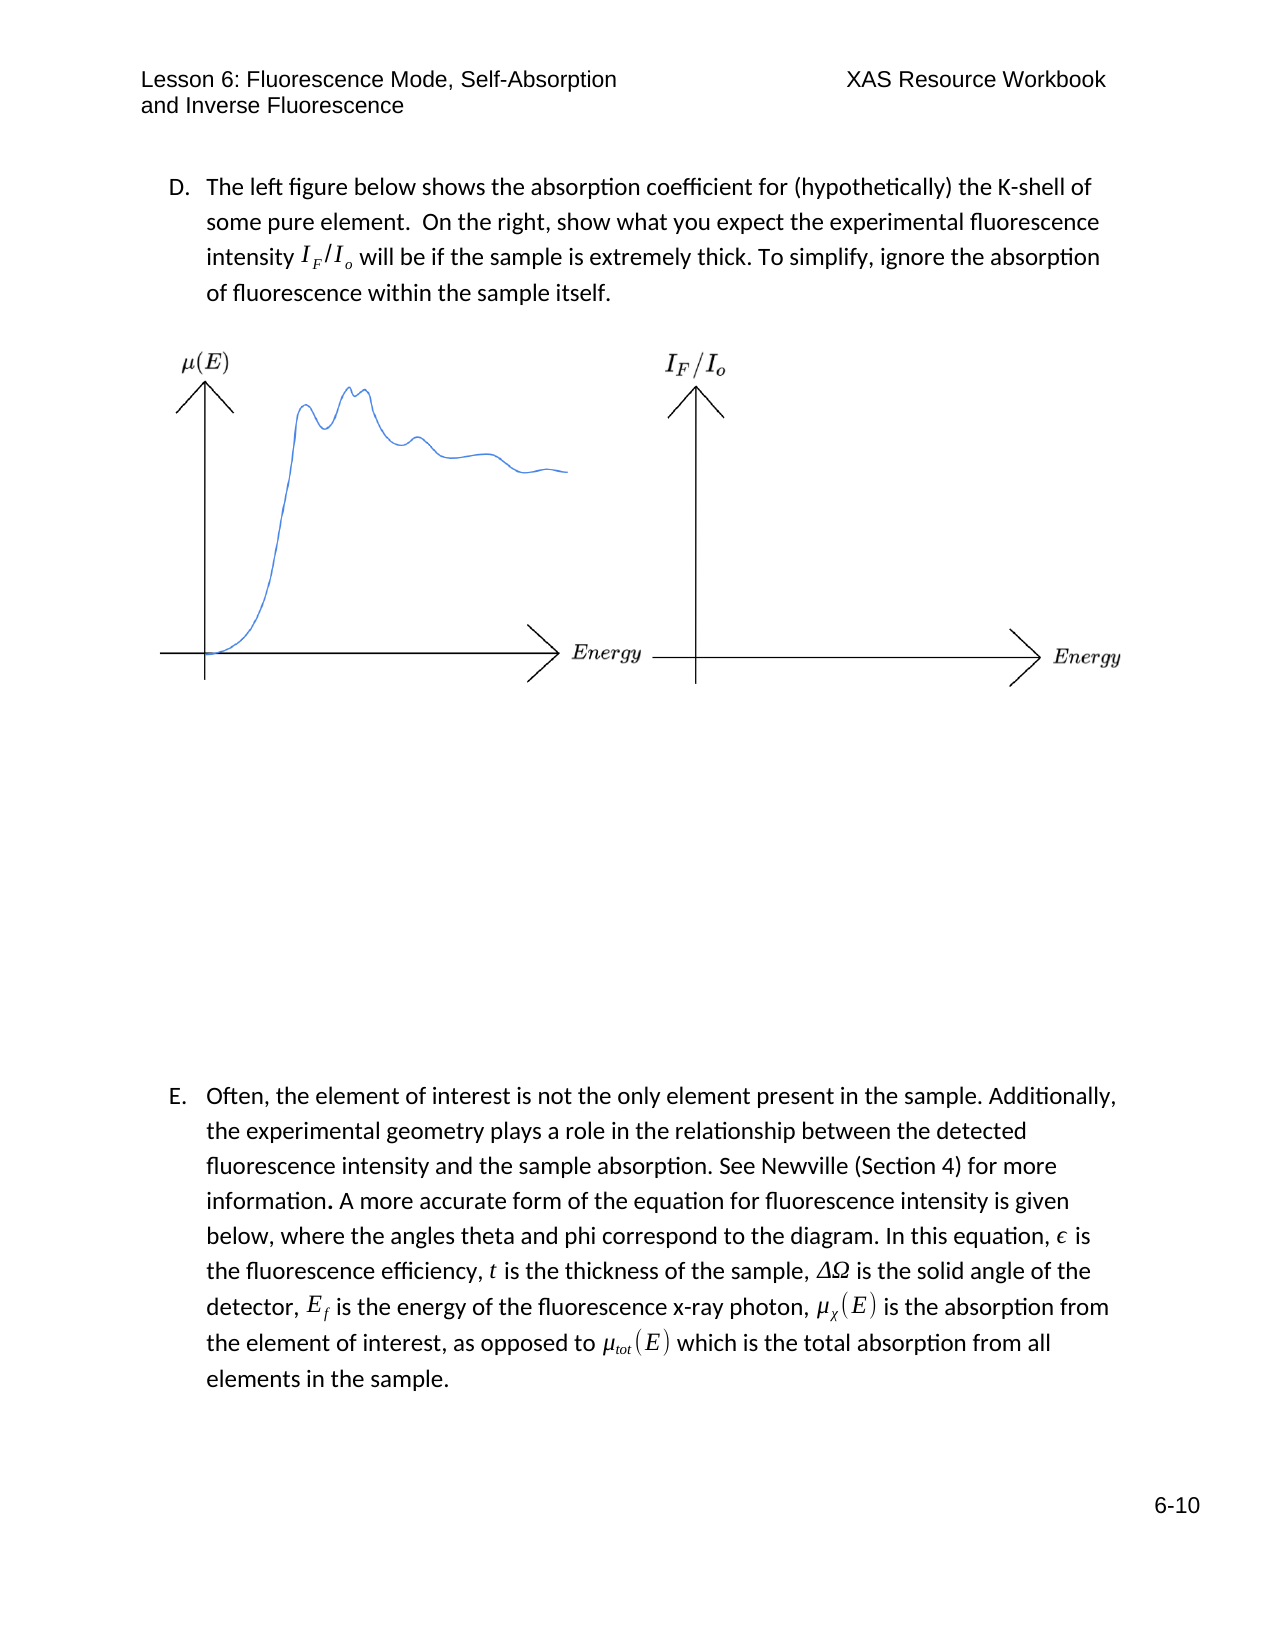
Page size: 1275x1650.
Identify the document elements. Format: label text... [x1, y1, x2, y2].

list Often, the element of interest is not the only element present in the sample. Additionally, the experimental geometry plays a role in the relationship between the detected fluorescence intensity and the sample absorption. See Newville (Section 4) for more information. A more accurate form of the equation for fluorescence intensity is given below, where the angles theta and phi correspond to the diagram. In this equation, is the fluorescence efficiency, is the thickness of the sample, is the solid angle of the detector, is the energy of the fluorescence x-ray photon, is the absorption from the element of interest, as opposed to which is the total absorption from all elements in the sample. [169, 1080, 1125, 1393]
picture [150, 346, 645, 691]
picture [650, 347, 1123, 691]
list The left figure below shows the absorption coefficient for (hypothetically) the K-shell of some pure element. On the right, show what you expect the experimental fluorescence intensity will be if the sample is extremely thick. To simplify, ignore the absorption of fluorescence within the sample itself. [169, 171, 1125, 307]
